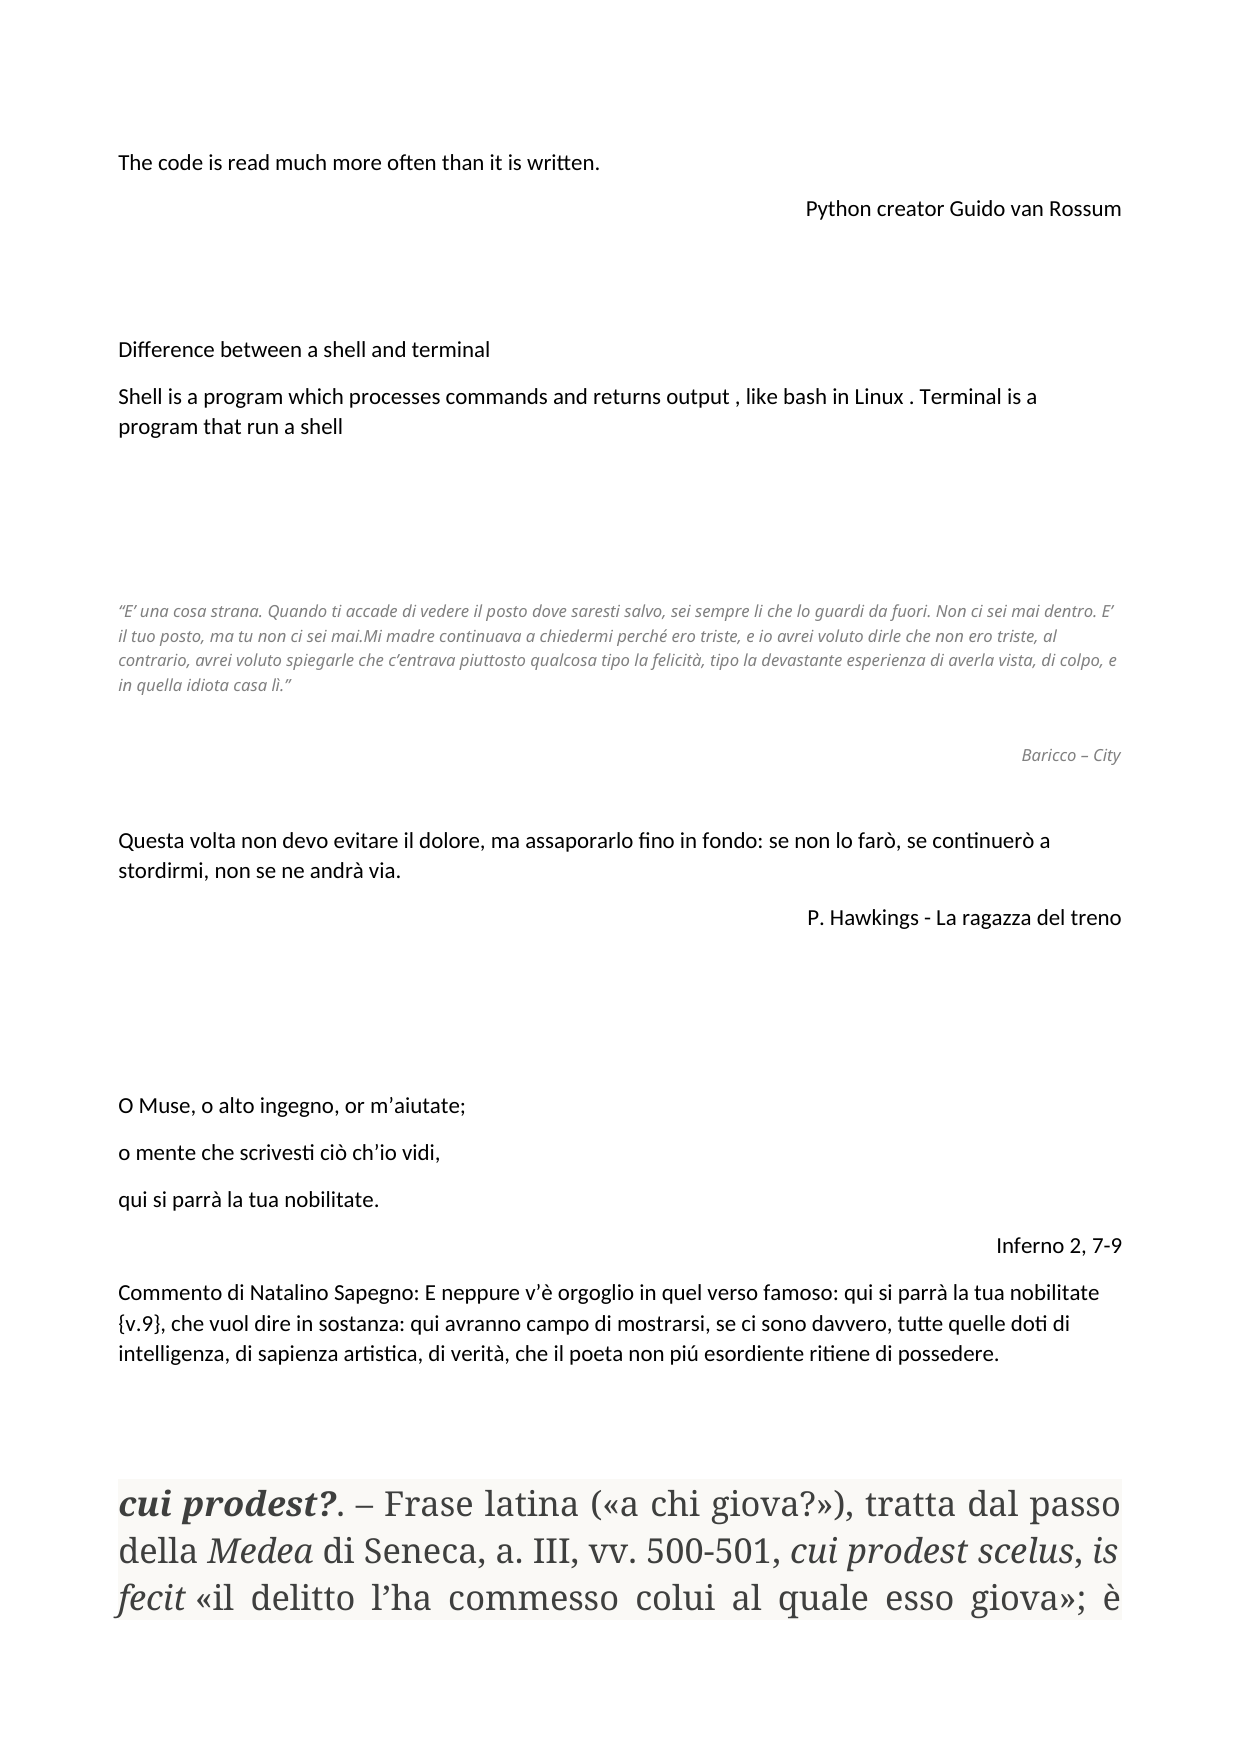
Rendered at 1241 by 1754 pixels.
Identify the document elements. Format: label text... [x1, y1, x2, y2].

text Shell is a program which processes commands and returns output , like bash in Linux . Terminal is a program that run a shell [118, 382, 1122, 440]
text “E’ una cosa strana. Quando ti accade di vedere il posto dove saresti salvo, sei sempre li che lo guardi da fuori. Non ci sei mai dentro. E’ il tuo posto, ma tu non ci sei mai.Mi madre continuava a chiedermi perché ero triste, e io avrei voluto dirle che non ero triste, al contrario, avrei voluto spiegarle che c’entrava piuttosto qualcosa tipo la felicità, tipo la devastante esperienza di averla vista, di colpo, e in quella idiota casa lì.” [118, 600, 1122, 696]
text Difference between a shell and terminal [118, 335, 1122, 363]
text qui si parrà la tua nobilitate. [118, 1185, 1122, 1213]
text O Muse, o alto ingegno, or m’aiutate; [118, 1091, 1122, 1119]
text Python creator Guido van Rossum [118, 194, 1122, 222]
text P. Hawkings - La ragazza del treno [118, 903, 1122, 931]
text The code is read much more often than it is written. [118, 148, 1122, 176]
text Baricco – City [118, 714, 1122, 767]
text Inferno 2, 7-9 [118, 1232, 1122, 1259]
text Commento di Natalino Sapegno: E neppure v’è orgoglio in quel verso famoso: qui si parrà la tua nobilitate {v.9}, che vuol dire in sostanza: qui avranno campo di mostrarsi, se ci sono davvero, tutte quelle doti di intelligenza, di sapienza artistica, di verità, che il poeta non piú esordiente ritiene di possedere. [118, 1278, 1122, 1367]
text o mente che scrivesti ciò ch’io vidi, [118, 1138, 1122, 1166]
text Questa volta non devo evitare il dolore, ma assaporarlo fino in fondo: se non lo farò, se continuerò a stordirmi, non se ne andrà via. [118, 826, 1122, 884]
